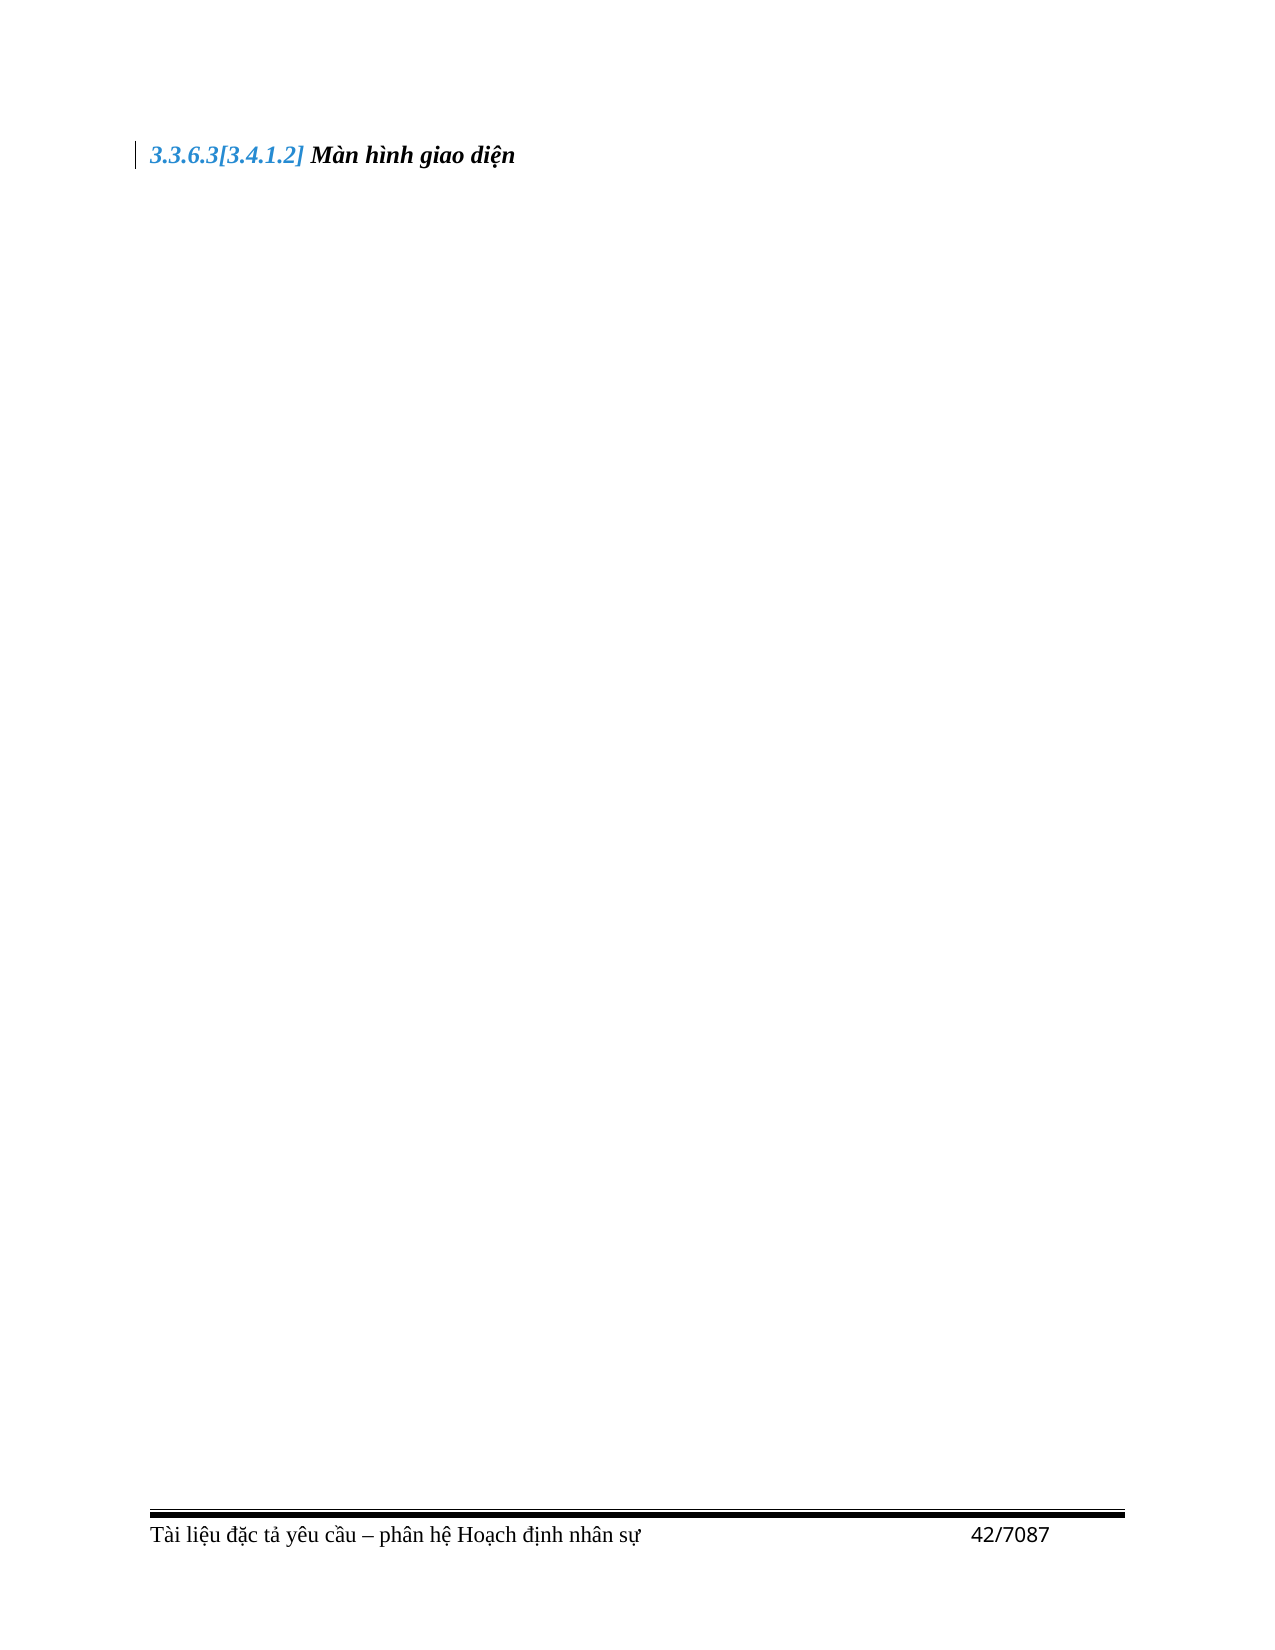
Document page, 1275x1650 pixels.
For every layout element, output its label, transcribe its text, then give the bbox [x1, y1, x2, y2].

subtitle Màn hình giao diện [150, 141, 1125, 169]
